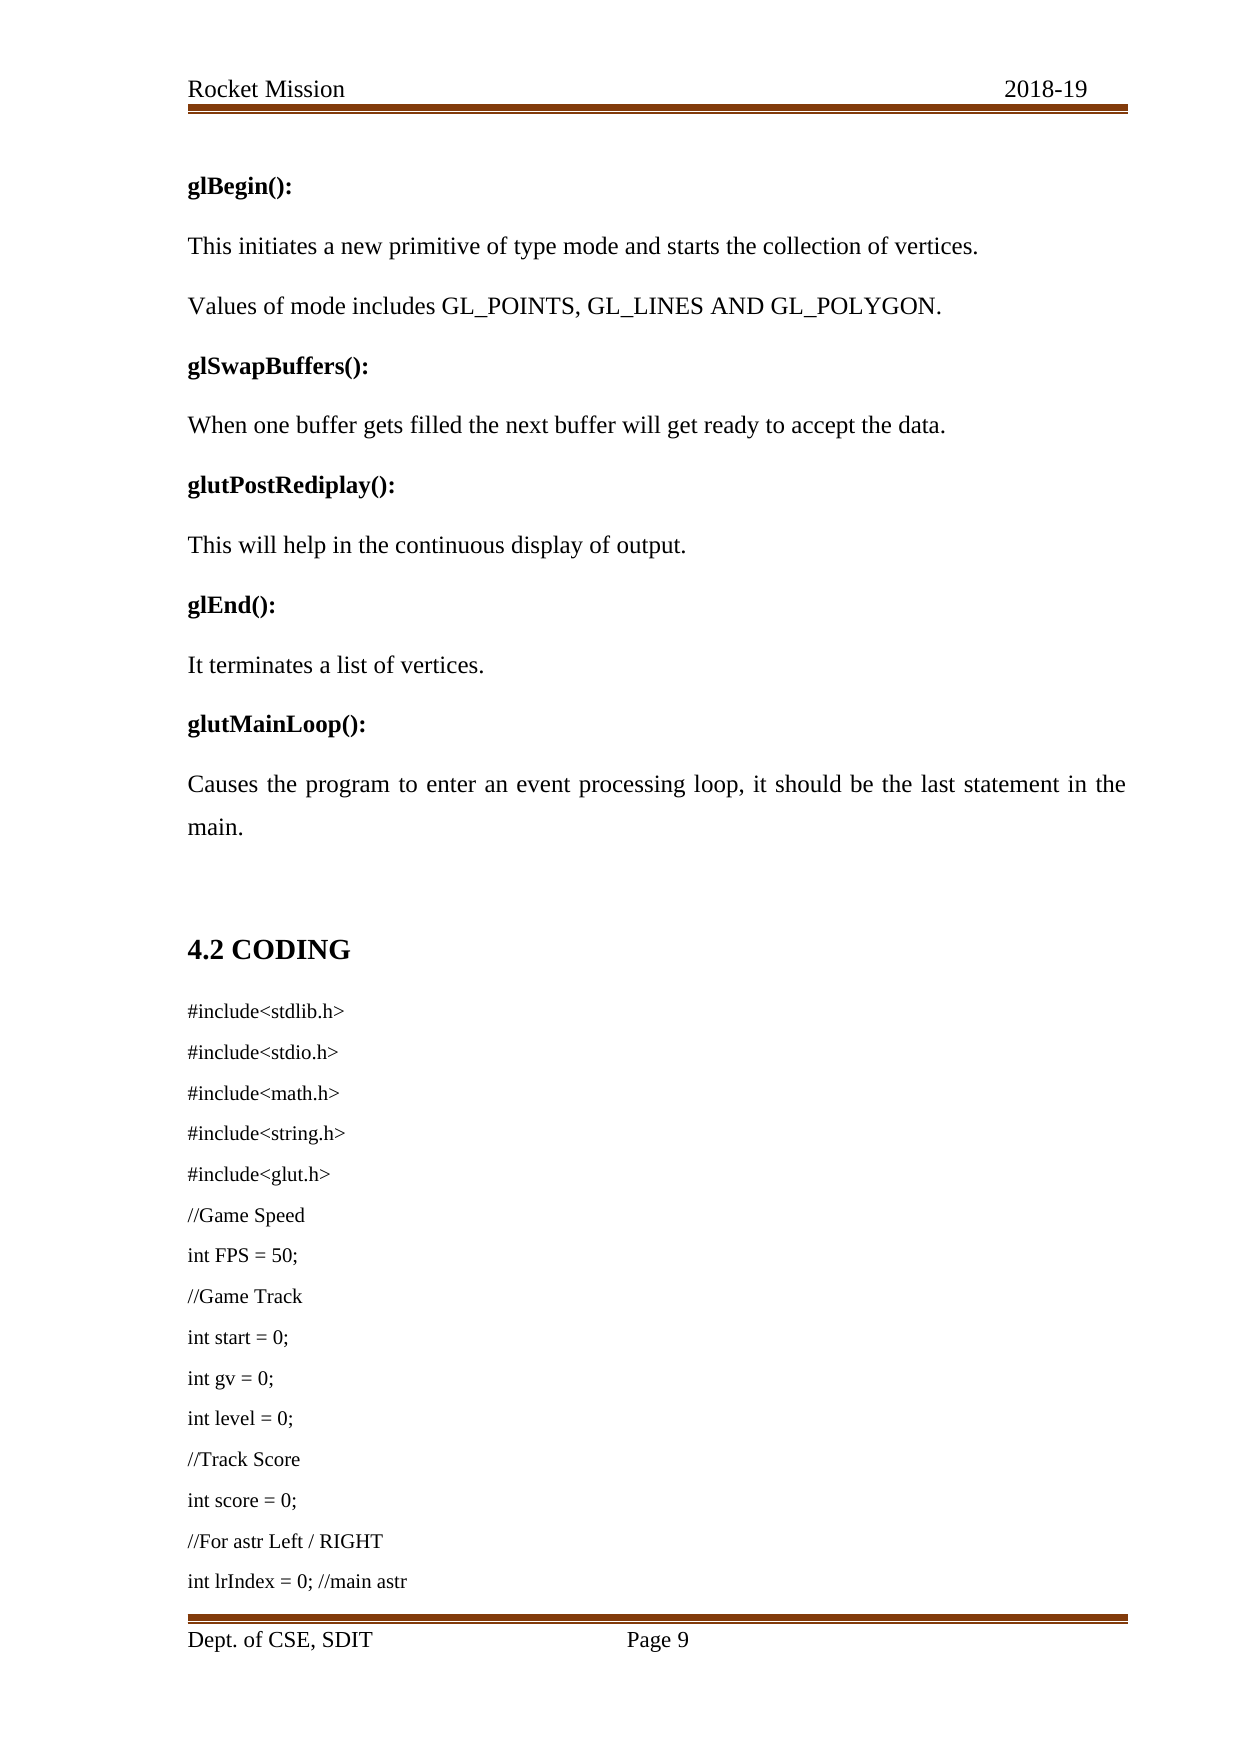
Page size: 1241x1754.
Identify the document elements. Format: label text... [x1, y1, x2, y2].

text #include<glut.h> [187, 1162, 1128, 1186]
text Causes the program to enter an event processing loop, it should be the last statement in the main. [187, 769, 1128, 841]
text When one buffer gets filled the next buffer will get ready to accept the data. [187, 411, 1128, 439]
text int FPS = 50; [187, 1243, 1128, 1267]
text int gv = 0; [187, 1366, 1128, 1390]
text This will help in the continuous display of output. [187, 530, 1128, 559]
text //Track Score [187, 1447, 1128, 1471]
text glutMainLoop(): [187, 709, 1128, 738]
text //Game Track [187, 1284, 1128, 1308]
text //For astr Left / RIGHT [187, 1528, 1128, 1553]
text This initiates a new primitive of type mode and starts the collection of vertices. [187, 231, 1128, 260]
text int level = 0; [187, 1406, 1128, 1430]
text It terminates a list of vertices. [187, 650, 1128, 678]
text #include<stdio.h> [187, 1040, 1128, 1064]
text glSwapBuffers(): [187, 351, 1128, 379]
text 4.2 CODING [187, 932, 1128, 966]
text glutPostRediplay(): [187, 470, 1128, 499]
text #include<string.h> [187, 1121, 1128, 1145]
text Values of mode includes GL_POINTS, GL_LINES AND GL_POLYGON. [187, 291, 1128, 320]
text glEnd(): [187, 590, 1128, 619]
text int score = 0; [187, 1488, 1128, 1512]
text int lrIndex = 0; //main astr [187, 1569, 1128, 1593]
text glBegin(): [187, 171, 1128, 200]
text int start = 0; [187, 1325, 1128, 1349]
text //Game Speed [187, 1203, 1128, 1227]
text #include<math.h> [187, 1081, 1128, 1104]
text #include<stdlib.h> [187, 999, 1128, 1023]
